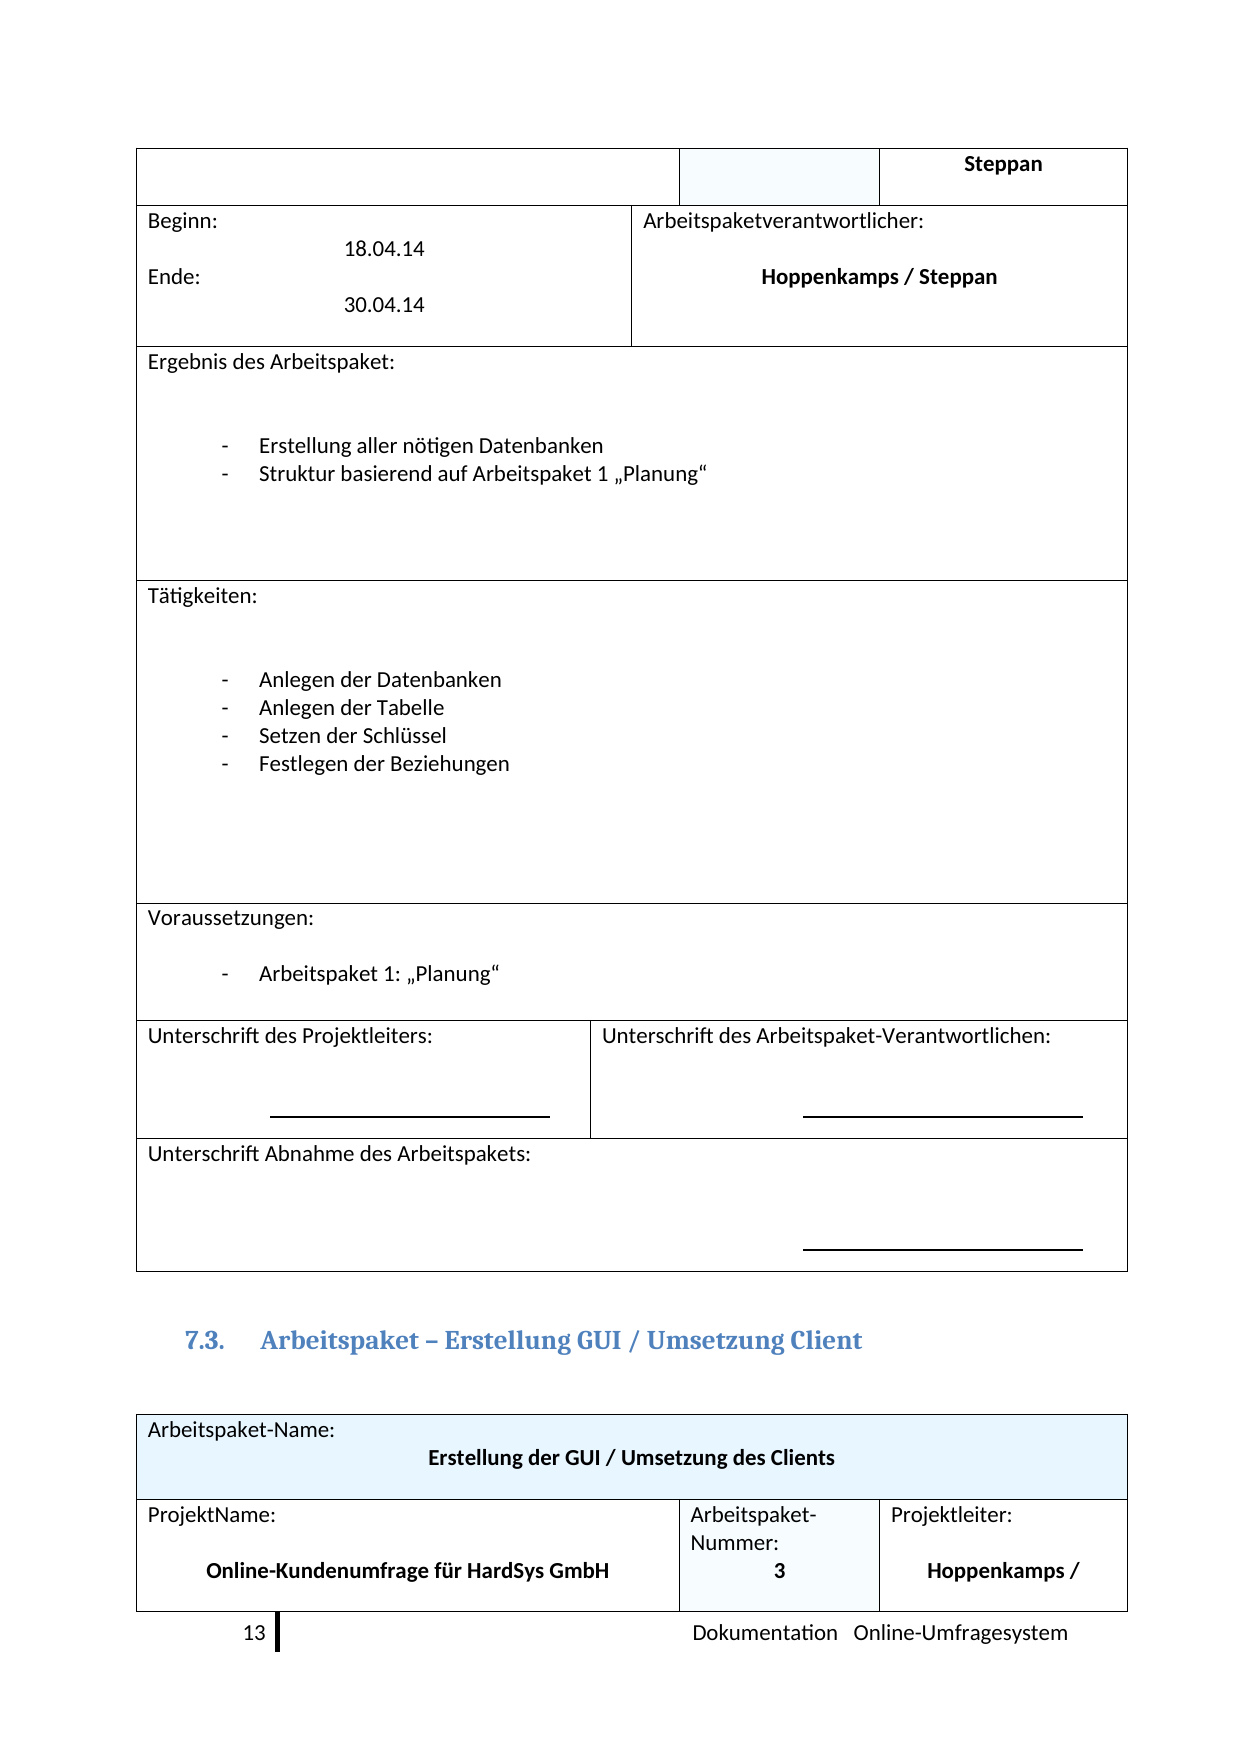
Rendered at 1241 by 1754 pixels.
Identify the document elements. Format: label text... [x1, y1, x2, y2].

table_cell Ergebnis des Arbeitspaket: Erstellung aller nötigen Datenbanken Struktur basierend auf Arbeitspaket 1 „Planung“ [137, 347, 1127, 580]
table_cell Unterschrift Abnahme des Arbeitspakets: [137, 1139, 1127, 1271]
table_cell Beginn: 18.04.14 Ende: 30.04.14 [137, 206, 631, 346]
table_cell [880, 1500, 1127, 1611]
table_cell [137, 149, 679, 205]
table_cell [680, 149, 879, 205]
table_cell Voraussetzungen: Arbeitspaket 1: „Planung“ [137, 904, 1127, 1020]
table_cell Arbeitspaketverantwortlicher: Hoppenkamps / Steppan [632, 206, 1127, 346]
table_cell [137, 1500, 679, 1611]
table_cell Unterschrift des Projektleiters: [137, 1021, 590, 1138]
subtitle Arbeitspaket – Erstellung GUI / Umsetzung Client [185, 1325, 1093, 1356]
table_cell Tätigkeiten: Anlegen der Datenbanken Anlegen der Tabelle Setzen der Schlüssel Festlegen der Beziehungen [137, 581, 1127, 902]
table_cell Unterschrift des Arbeitspaket-Verantwortlichen: [591, 1021, 1127, 1138]
table_header Arbeitspaket-Name: Erstellung der GUI / Umsetzung des Clients [137, 1415, 1127, 1499]
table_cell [880, 149, 1127, 205]
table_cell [680, 1500, 879, 1611]
